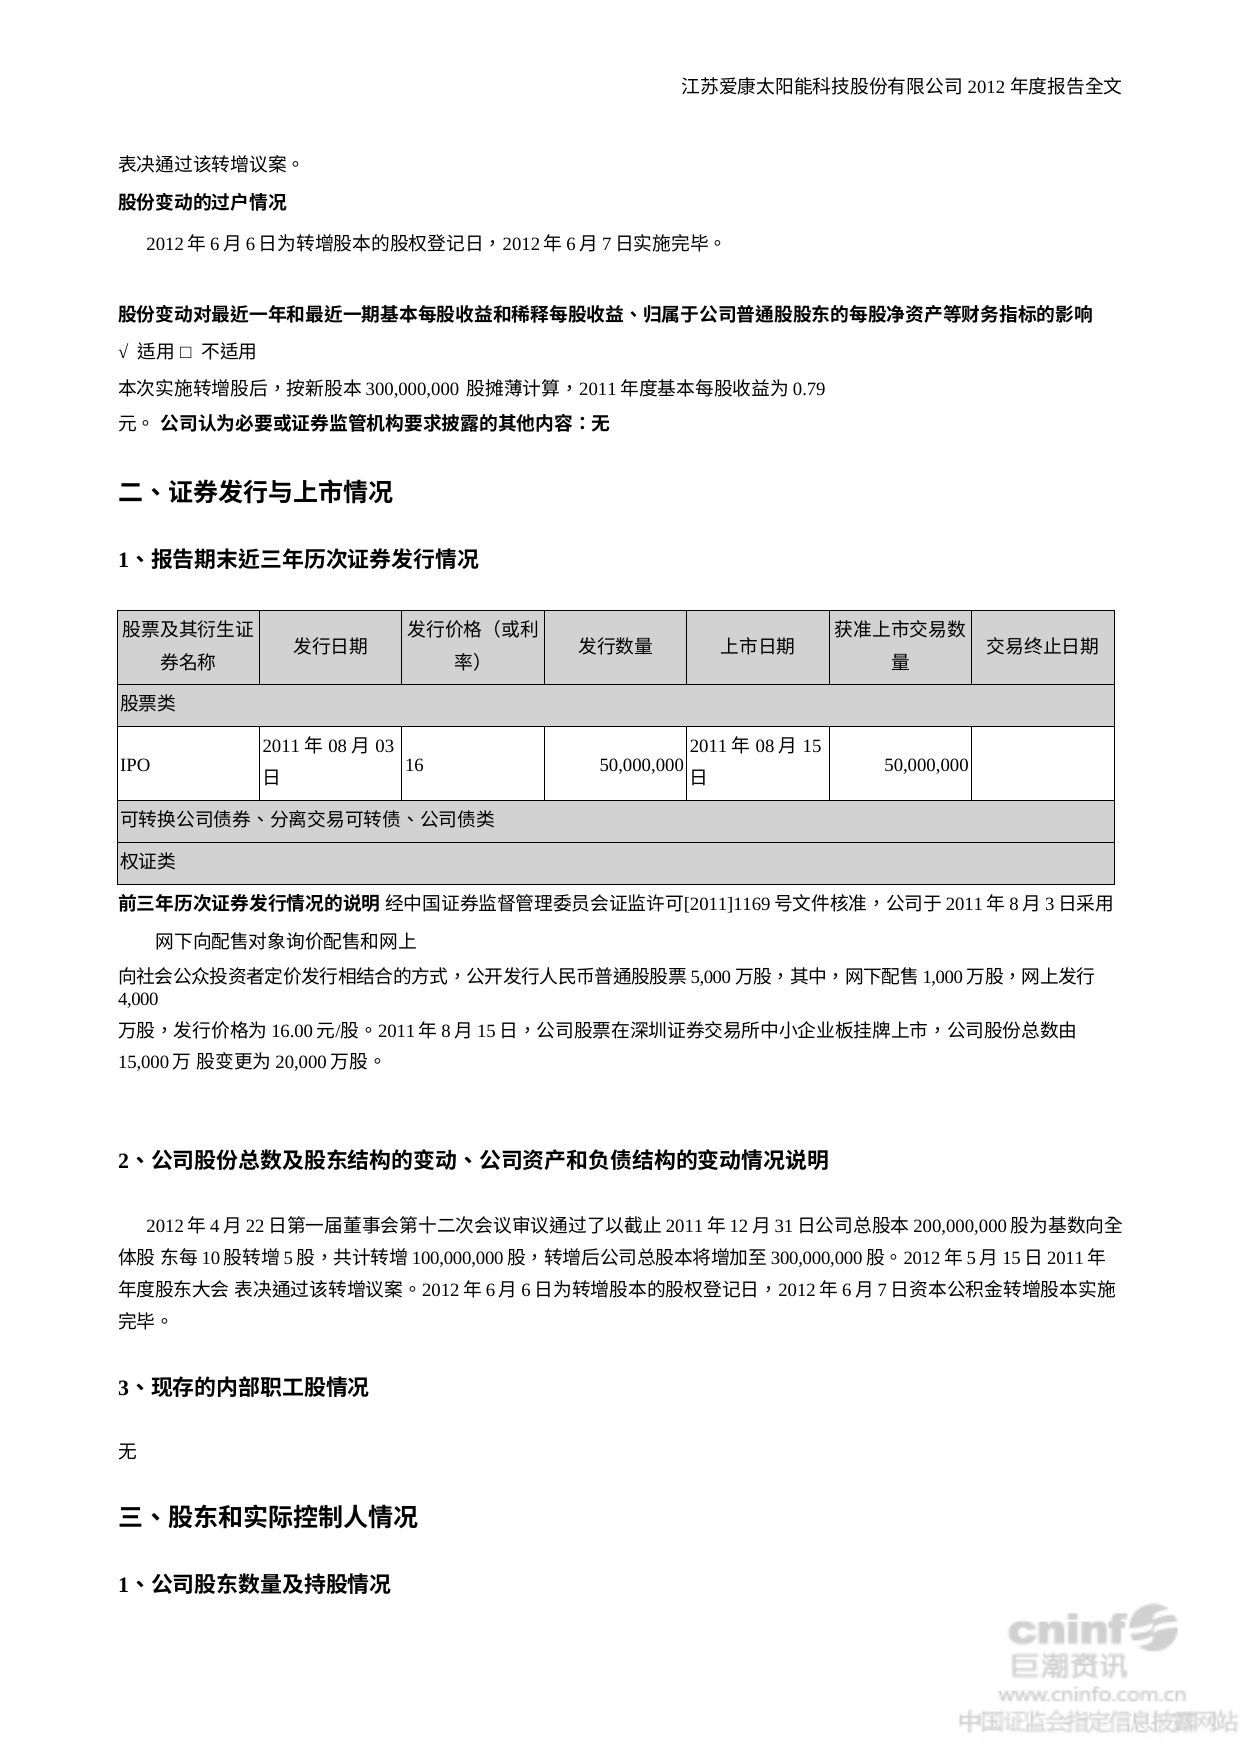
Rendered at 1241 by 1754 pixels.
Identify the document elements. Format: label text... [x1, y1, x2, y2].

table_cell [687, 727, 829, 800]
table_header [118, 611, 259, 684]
subtitle 1、公司股东数量及持股情况 [118, 1569, 1124, 1599]
text 万股，发行价格为16.00元/股。2011年8月15日，公司股票在深圳证券交易所中小企业板挂牌上市，公司股份总数由15,000万 股变更为20,000万股。 [118, 1017, 1124, 1074]
text 2012年4月22日第一届董事会第十二次会议审议通过了以截止2011年12月31日公司总股本200,000,000股为基数向全体股 东每10股转增5股，共计转增100,000,000股，转增后公司总股本将增加至300,000,000股。2012年5月15日2011年年度股东大会 表决通过该转增议案。2012年6月6日为转增股本的股权登记日，2012年6月7日资本公积金转增股本实施完毕。 [118, 1213, 1124, 1334]
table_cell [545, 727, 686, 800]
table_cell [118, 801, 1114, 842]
text 前三年历次证券发行情况的说明 经中国证券监督管理委员会证监许可[2011]1169号文件核准，公司于2011年8月3日采用网下向配售对象询价配售和网上 [118, 890, 1124, 953]
text 本次实施转增股后，按新股本300,000,000 股摊薄计算，2011年度基本每股收益为0.79元。 公司认为必要或证券监管机构要求披露的其他内容：无 [118, 375, 854, 436]
picture [958, 1593, 1241, 1754]
subtitle 3、现存的内部职工股情况 [118, 1372, 1124, 1402]
text 2012年6月6日为转增股本的股权登记日，2012年6月7日实施完毕。 [146, 231, 1124, 256]
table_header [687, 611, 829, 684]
subtitle 2、公司股份总数及股东结构的变动、公司资产和负债结构的变动情况说明 [118, 1146, 1124, 1175]
text 向社会公众投资者定价发行相结合的方式，公开发行人民币普通股股票5,000万股，其中，网下配售1,000万股，网上发行4,000 [118, 966, 1124, 1010]
text 表决通过该转增议案。 股份变动的过户情况 [118, 151, 307, 215]
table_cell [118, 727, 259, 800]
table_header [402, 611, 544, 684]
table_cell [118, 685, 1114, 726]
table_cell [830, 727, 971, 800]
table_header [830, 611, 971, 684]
text 无 [118, 1439, 1124, 1464]
subtitle 股份变动对最近一年和最近一期基本每股收益和稀释每股收益、归属于公司普通股股东的每股净资产等财务指标的影响 [118, 301, 1124, 327]
text √ 适用 □ 不适用 [118, 339, 1124, 364]
subtitle 三、股东和实际控制人情况 [118, 1500, 1124, 1534]
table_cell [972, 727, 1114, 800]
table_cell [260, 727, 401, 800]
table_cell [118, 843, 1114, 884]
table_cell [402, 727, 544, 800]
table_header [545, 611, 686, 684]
subtitle 1、报告期末近三年历次证券发行情况 [118, 544, 1124, 573]
subtitle 二、证券发行与上市情况 [118, 474, 1124, 508]
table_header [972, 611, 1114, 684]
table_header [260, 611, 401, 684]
